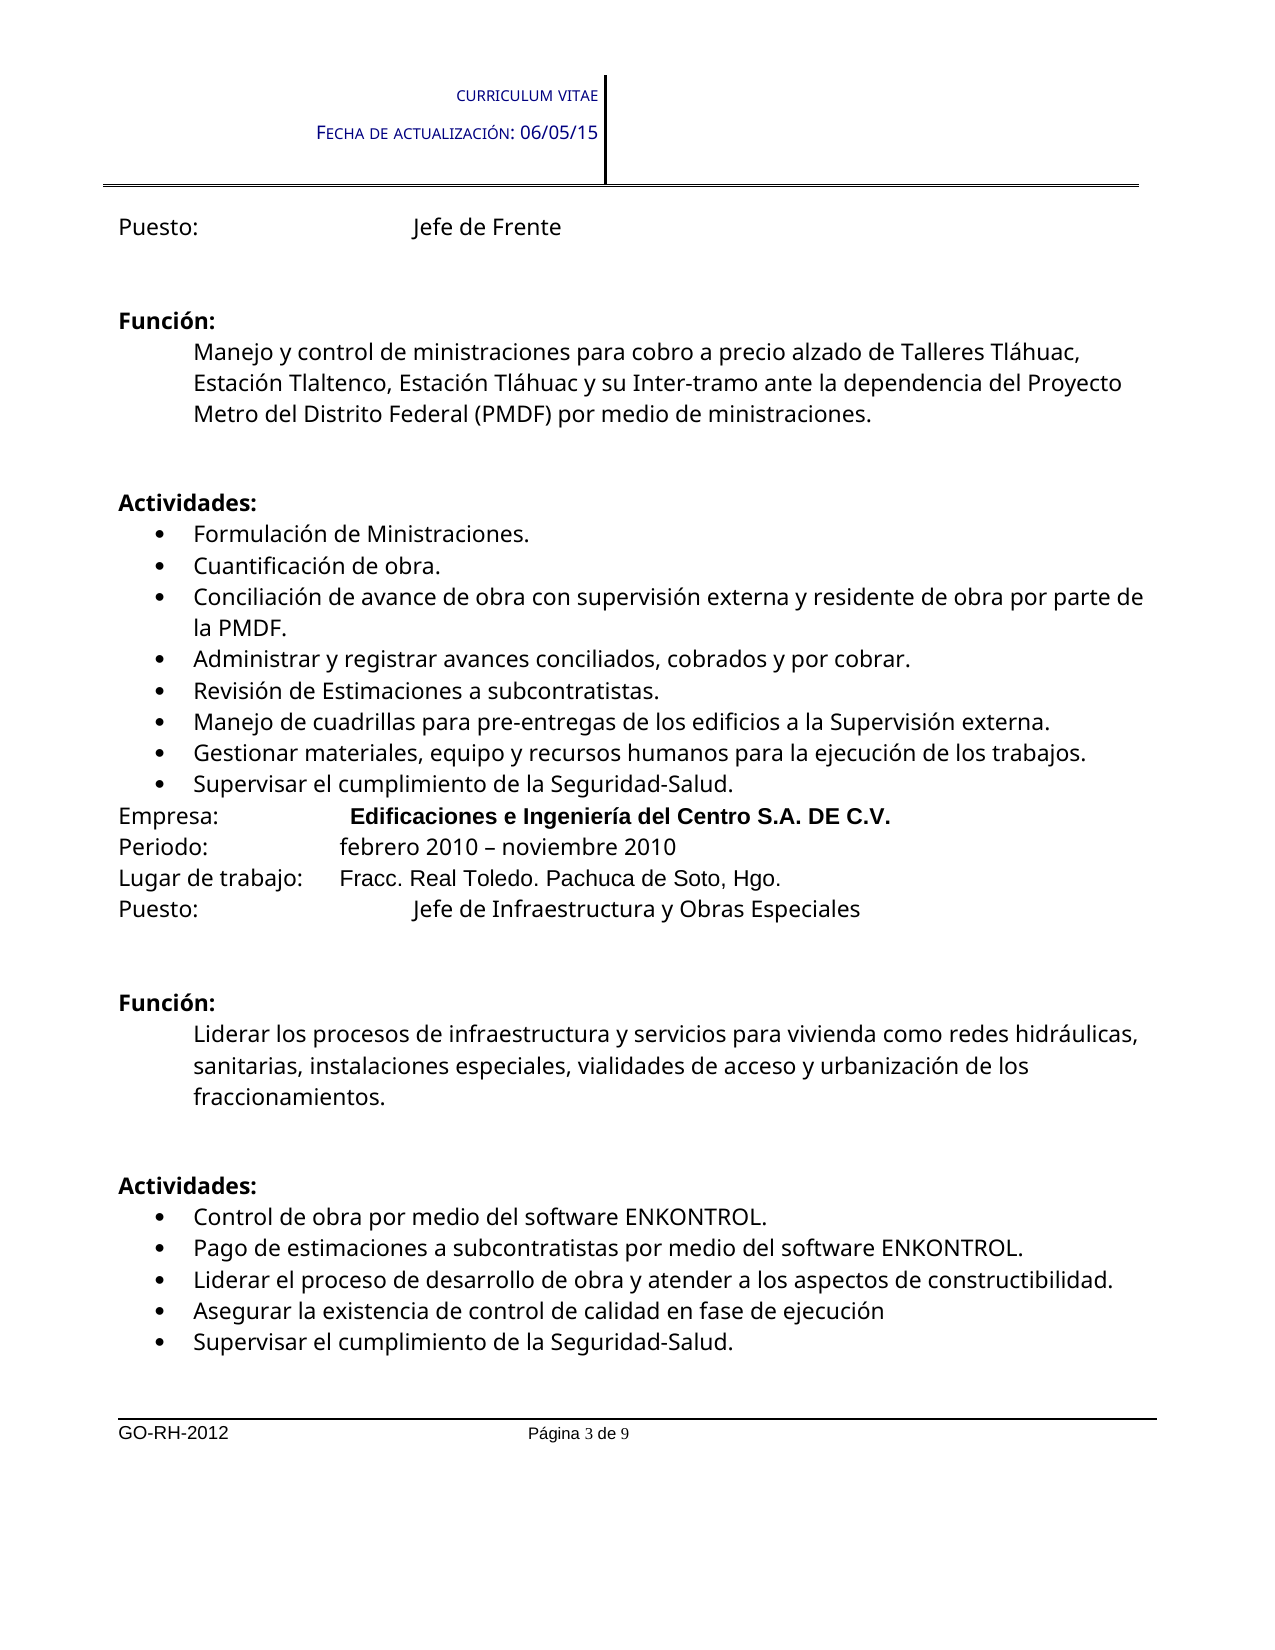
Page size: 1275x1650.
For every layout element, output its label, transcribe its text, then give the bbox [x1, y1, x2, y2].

list Gestionar materiales, equipo y recursos humanos para la ejecución de los trabajos. [156, 737, 1157, 768]
text Puesto: Jefe de Infraestructura y Obras Especiales [118, 893, 1157, 925]
list Control de obra por medio del software ENKONTROL. [156, 1201, 1157, 1232]
list Manejo de cuadrillas para pre-entregas de los edificios a la Supervisión externa. [156, 706, 1157, 737]
list Revisión de Estimaciones a subcontratistas. [156, 675, 1157, 706]
list Cuantificación de obra. [156, 550, 1157, 581]
text Manejo y control de ministraciones para cobro a precio alzado de Talleres Tláhuac, Estación Tlaltenco, Estación Tláhuac y su Inter-tramo ante la dependencia del Proyecto Metro del Distrito Federal (PMDF) por medio de ministraciones. [193, 336, 1157, 429]
list Supervisar el cumplimiento de la Seguridad-Salud. [156, 1326, 1157, 1357]
text Función: [118, 987, 1157, 1018]
text Empresa: Edificaciones e Ingeniería del Centro S.A. DE C.V. [118, 800, 1157, 831]
text Lugar de trabajo: Fracc. Real Toledo. Pachuca de Soto, Hgo. [118, 862, 1157, 893]
text Función: [118, 304, 1157, 336]
list Liderar el proceso de desarrollo de obra y atender a los aspectos de constructibilidad. [156, 1263, 1157, 1295]
text Actividades: [118, 487, 1157, 518]
list Administrar y registrar avances conciliados, cobrados y por cobrar. [156, 643, 1157, 675]
list Pago de estimaciones a subcontratistas por medio del software ENKONTROL. [156, 1232, 1157, 1263]
text Puesto: Jefe de Frente [118, 211, 1157, 242]
text Liderar los procesos de infraestructura y servicios para vivienda como redes hidráulicas, sanitarias, instalaciones especiales, vialidades de acceso y urbanización de los fraccionamientos. [193, 1018, 1157, 1112]
list Formulación de Ministraciones. [156, 518, 1157, 550]
text Actividades: [118, 1170, 1157, 1201]
list Asegurar la existencia de control de calidad en fase de ejecución [156, 1295, 1157, 1326]
list Supervisar el cumplimiento de la Seguridad-Salud. [156, 768, 1157, 800]
text Periodo: febrero 2010 – noviembre 2010 [118, 831, 1157, 862]
list Conciliación de avance de obra con supervisión externa y residente de obra por parte de la PMDF. [156, 581, 1157, 643]
